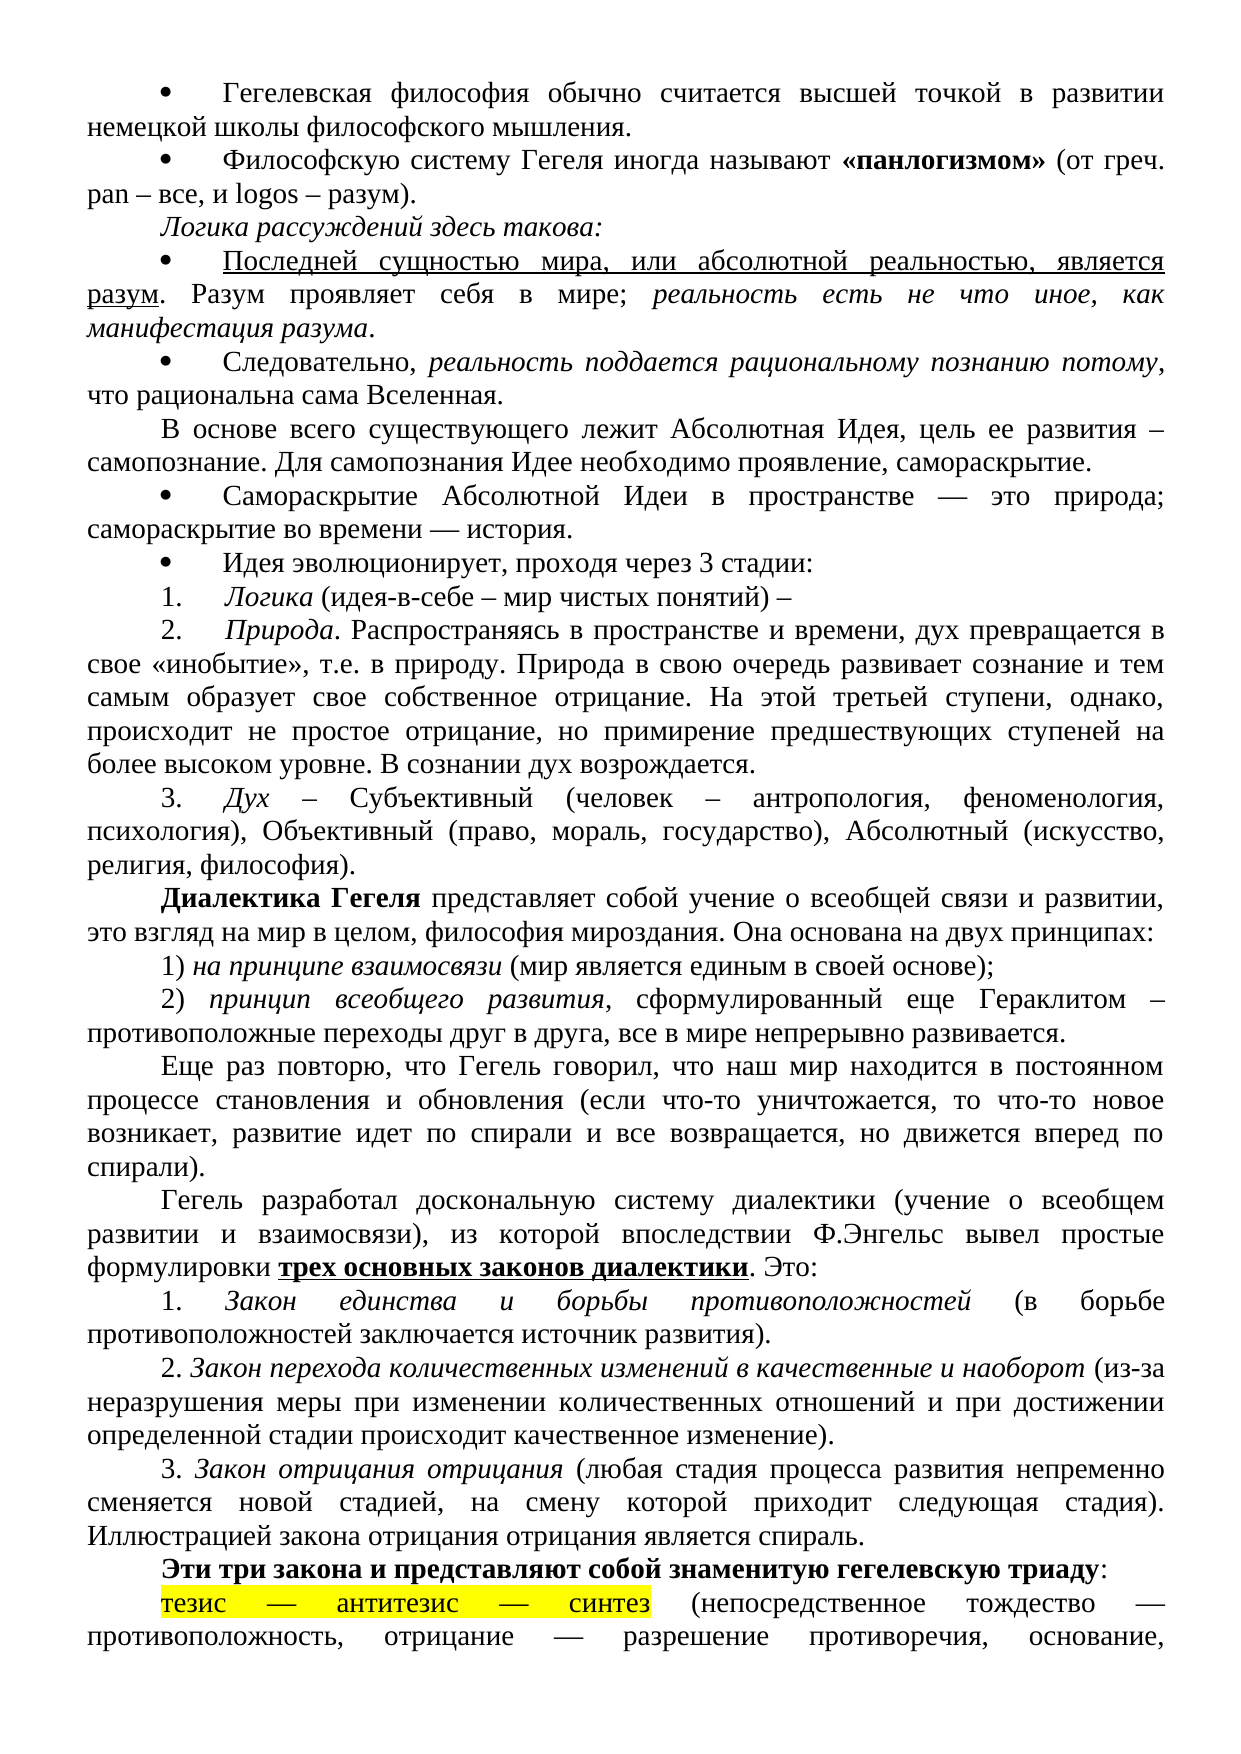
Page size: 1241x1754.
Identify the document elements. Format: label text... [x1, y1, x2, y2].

text В основе всего существующего лежит Абсолютная Идея, цель ее развития – самопознание. Для самопознания Идее необходимо проявление, самораскрытие. [87, 411, 1165, 478]
list Гегелевская философия обычно считается высшей точкой в развитии немецкой школы философского мышления. [87, 75, 1165, 142]
text 1) на принципе взаимосвязи (мир является единым в своей основе); [87, 948, 1165, 981]
list Логика (идея-в-себе – мир чистых понятий) – [87, 579, 1165, 612]
list Природа. Распространяясь в пространстве и времени, дух превращается в свое «инобытие», т.е. в природу. Природа в свою очередь развивает сознание и тем самым образует свое собственное отрицание. На этой третьей ступени, однако, происходит не простое отрицание, но примирение предшествующих ступеней на более высоком уровне. В сознании дух возрождается. [87, 612, 1165, 780]
list Философскую систему Гегеля иногда называют «панлогизмом» (от греч. pan – все, и logos – разум). [87, 142, 1165, 209]
text Логика рассуждений здесь такова: [87, 209, 1165, 243]
list Следовательно, реальность поддается рациональному познанию потому, что рациональна сама Вселенная. [87, 344, 1165, 411]
text 3. Закон отрицания отрицания (любая стадия процесса развития непременно сменяется новой стадией, на смену которой приходит следующая стадия). Иллюстрацией закона отрицания отрицания является спираль. [87, 1451, 1165, 1551]
list Самораскрытие Абсолютной Идеи в пространстве — это природа; самораскрытие во времени — история. [87, 478, 1165, 545]
text Эти три закона и представляют собой знаменитую гегелевскую триаду: [87, 1551, 1165, 1585]
list Последней сущностью мира, или абсолютной реальностью, является разум. Разум проявляет себя в мире; реальность есть не что иное, как манифестация разума. [87, 243, 1165, 344]
text Еще раз повторю, что Гегель говорил, что наш мир находится в постоянном процессе становления и обновления (если что-то уничтожается, то что-то новое возникает, развитие идет по спирали и все возвращается, но движется вперед по спирали). [87, 1048, 1165, 1182]
text 2) принцип всеобщего развития, сформулированный еще Гераклитом – противоположные переходы друг в друга, все в мире непрерывно развивается. [87, 981, 1165, 1048]
list Дух – Субъективный (человек – антропология, феноменология, психология), Объективный (право, мораль, государство), Абсолютный (искусство, религия, философия). [87, 780, 1165, 881]
text Гегель разработал доскональную систему диалектики (учение о всеобщем развитии и взаимосвязи), из которой впоследствии Ф.Энгельс вывел простые формулировки трех основных законов диалектики. Это: [87, 1182, 1165, 1283]
text Диалектика Гегеля представляет собой учение о всеобщей связи и развитии, это взгляд на мир в целом, философия мироздания. Она основана на двух принципах: [87, 881, 1165, 948]
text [87, 1585, 1165, 1652]
text 2. Закон перехода количественных изменений в качественные и наоборот (из-за неразрушения меры при изменении количественных отношений и при достижении определенной стадии происходит качественное изменение). [87, 1350, 1165, 1451]
text 1. Закон единства и борьбы противоположностей (в борьбе противоположностей заключается источник развития). [87, 1283, 1165, 1350]
list Идея эволюционирует, проходя через 3 стадии: [87, 545, 1165, 579]
